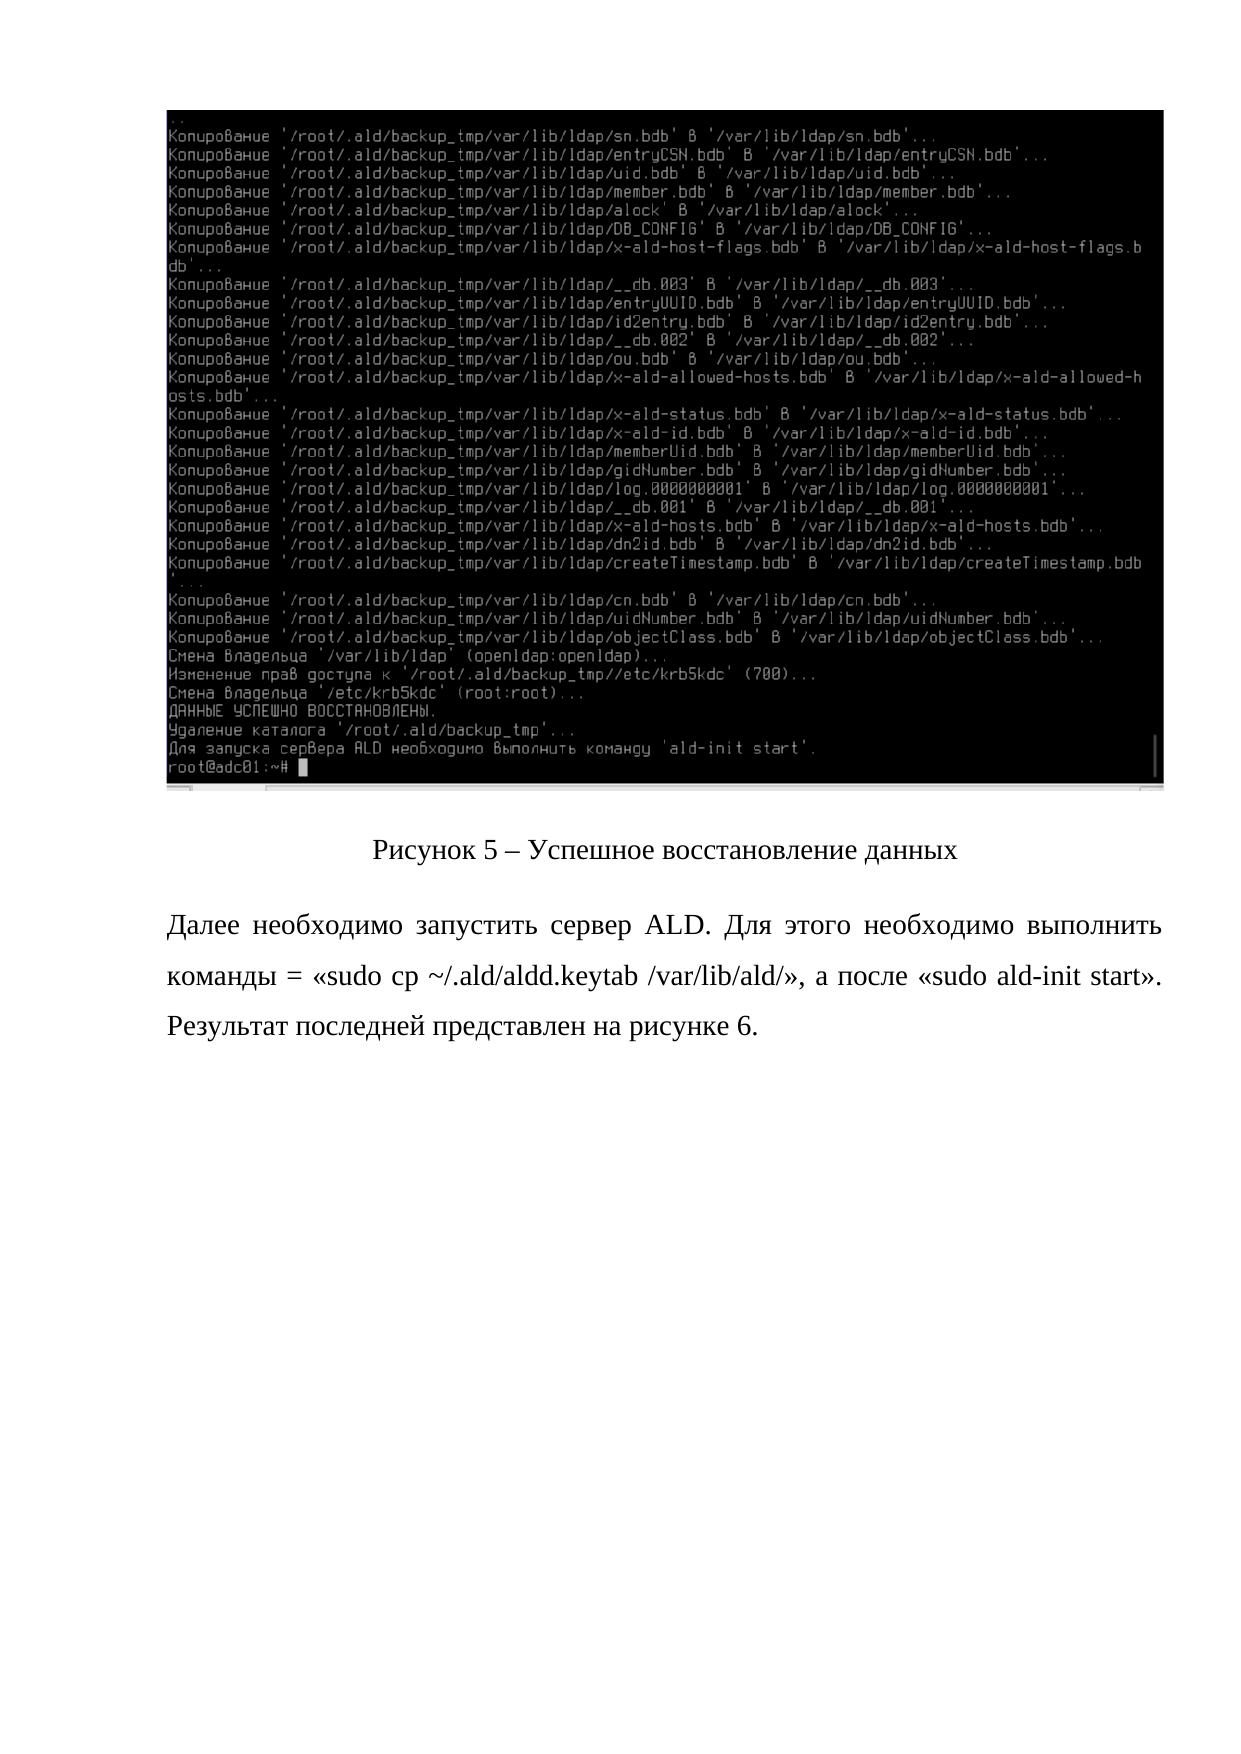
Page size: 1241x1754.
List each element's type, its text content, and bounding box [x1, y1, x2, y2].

picture [166, 110, 1164, 791]
text Рисунок 5 – Успешное восстановление данных [167, 832, 1163, 866]
text Далее необходимо запустить сервер ALD. Для этого необходимо выполнить команды = «sudo cp ~/.ald/aldd.keytab /var/lib/ald/», а после «sudo ald-init start». Результат последней представлен на рисунке 6. [167, 907, 1163, 1042]
